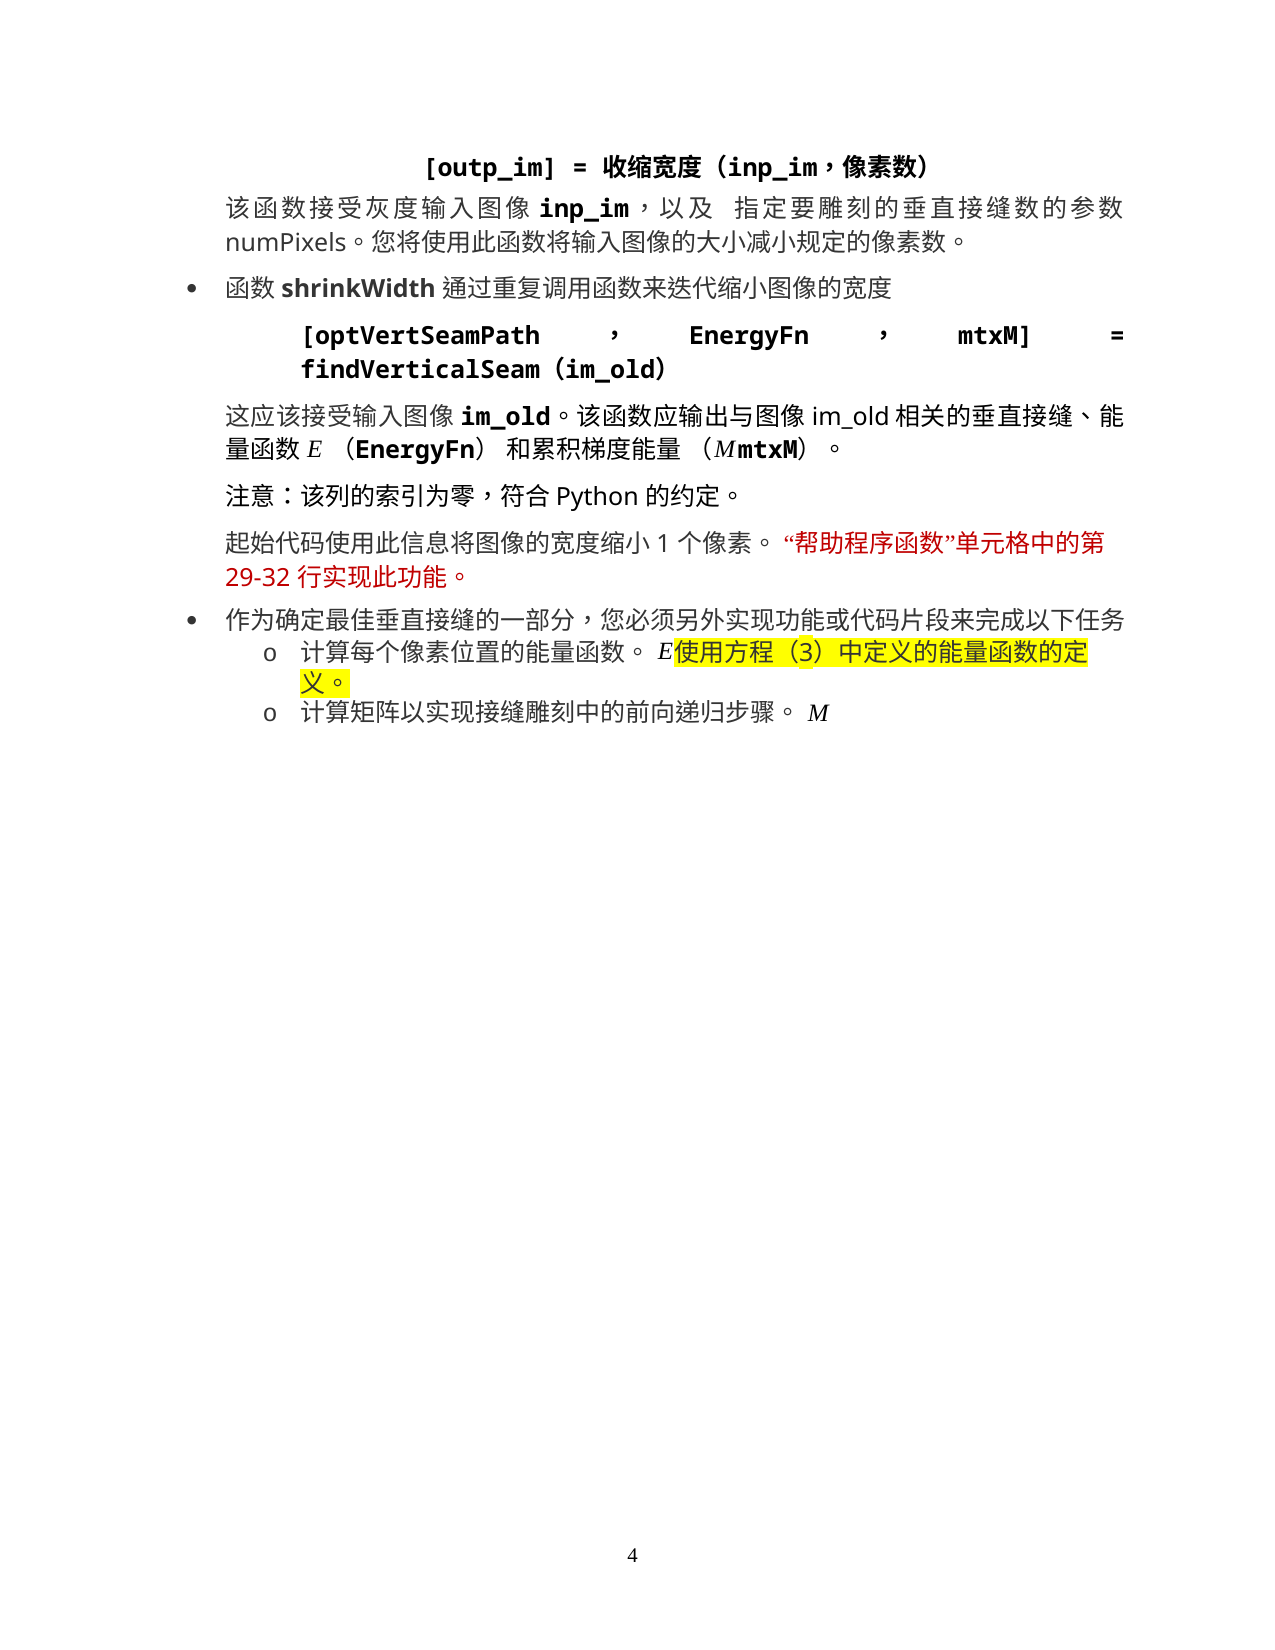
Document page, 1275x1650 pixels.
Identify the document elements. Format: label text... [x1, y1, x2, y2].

list 该函数接受灰度输入图像inp_im，以及 指定要雕刻的垂直接缝数的参数 numPixels。您将使用此函数将输入图像的大小减小规定的像素数。 [225, 190, 1125, 258]
list 计算矩阵以实现接缝雕刻中的前向递归步骤。 [262, 698, 1125, 728]
text 注意：该列的索引为零，符合 Python 的约定。 [225, 479, 1125, 513]
list [outp_im] = 收缩宽度（inp_im，像素数） [225, 150, 1125, 184]
text 这应该接受输入图像im_old。该函数应输出与图像im_old相关的垂直接缝、能量函数 （EnergyFn） 和累积梯度能量 （mtxM）。 [225, 398, 1125, 466]
list 起始代码使用此信息将图像的宽度缩小 1 个像素。 “帮助程序函数”单元格中的第 29-32 行实现此功能。 [225, 525, 1125, 593]
list [optVertSeamPath，EnergyFn，mtxM] = findVerticalSeam（im_old） [300, 317, 1125, 386]
list 计算每个像素位置的能量函数。 使用方程（3）中定义的能量函数的定义。 [262, 635, 1125, 698]
list 函数 shrinkWidth 通过重复调用函数来迭代缩小图像的宽度 [187, 271, 1125, 305]
list 作为确定最佳垂直接缝的一部分，您必须另外实现功能或代码片段来完成以下任务 [187, 606, 1125, 635]
